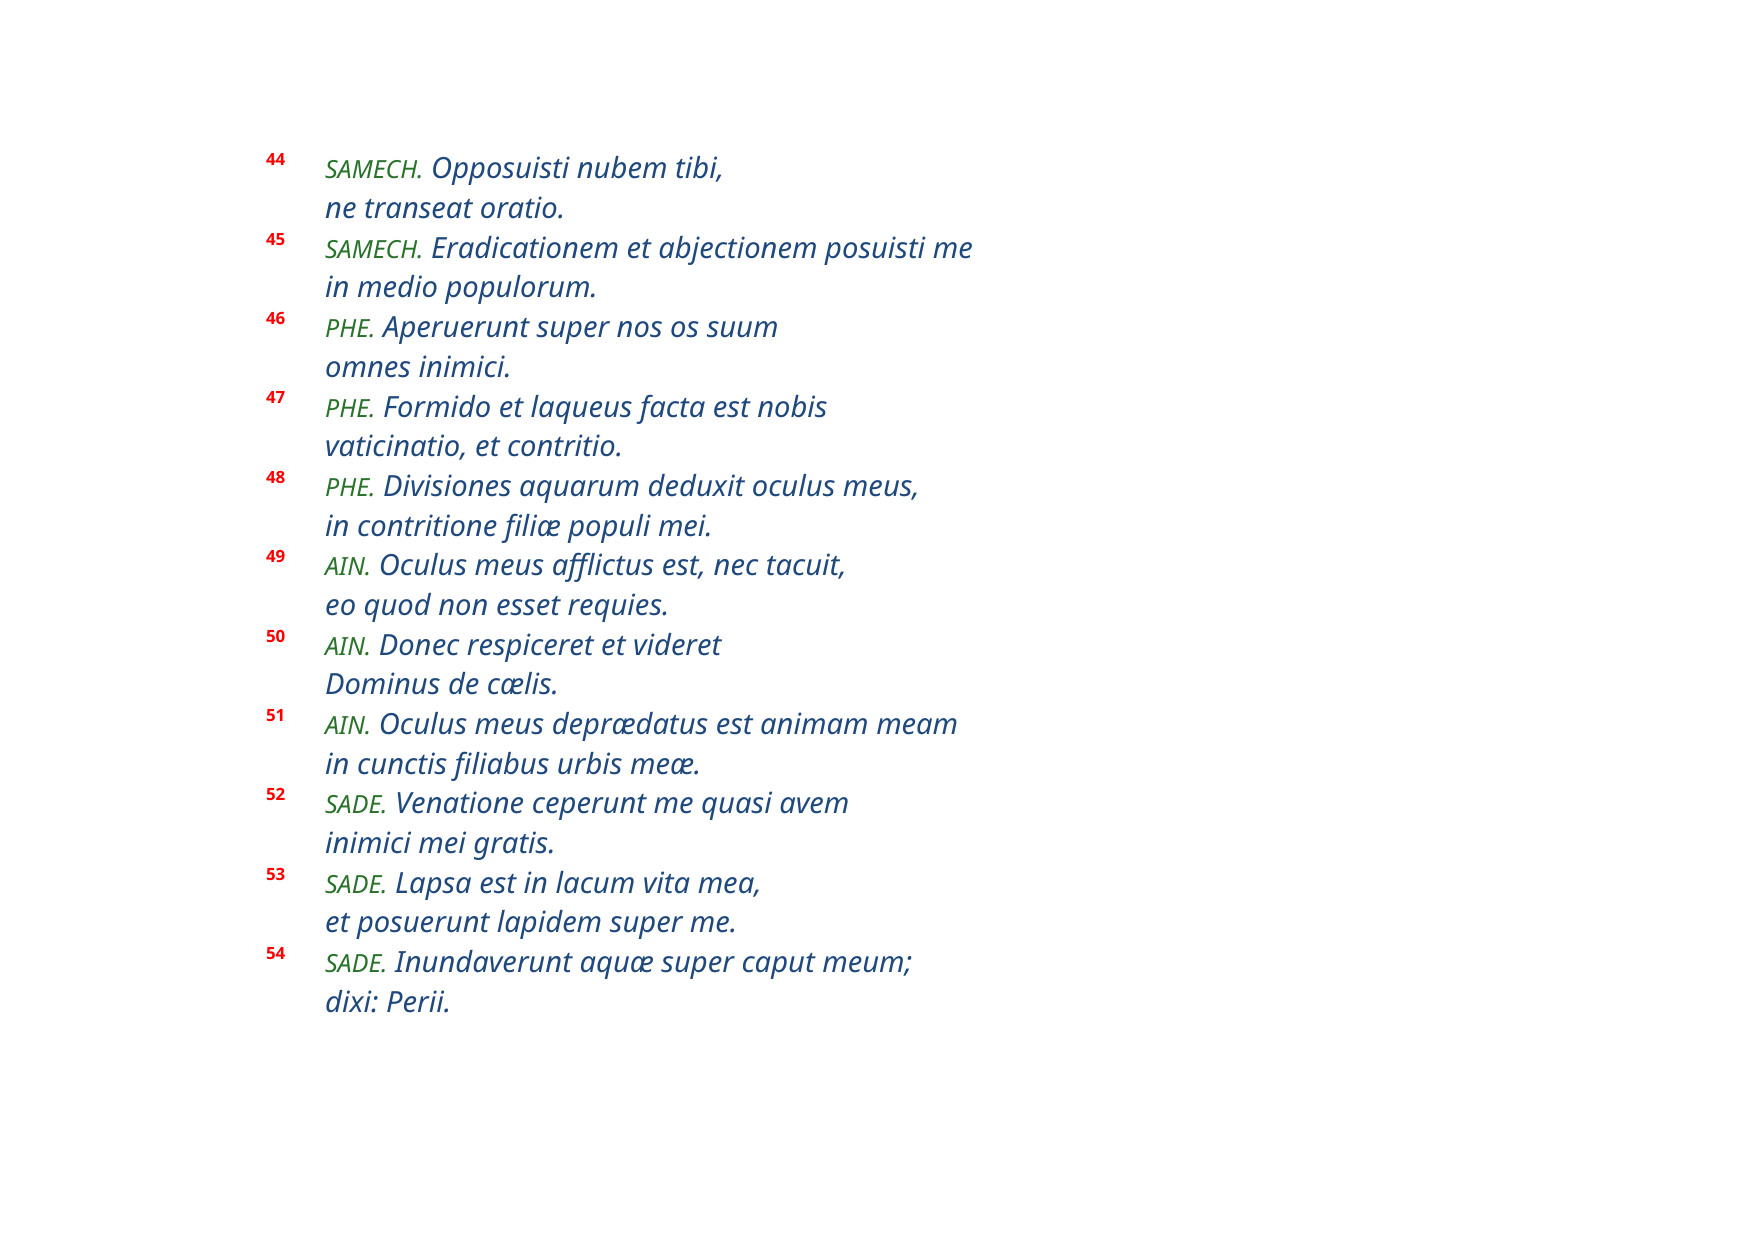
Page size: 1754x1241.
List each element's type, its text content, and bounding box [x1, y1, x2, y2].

text 54 Sade. Inundaverunt aquæ super caput meum; dixi: Perii. [266, 941, 1488, 1021]
text 49 Ain. Oculus meus afflictus est, nec tacuit, eo quod non esset requies. [266, 544, 1488, 624]
text 50 Ain. Donec respiceret et videret Dominus de cælis. [266, 624, 1488, 703]
text 44 Samech. Opposuisti nubem tibi, ne transeat oratio. [266, 148, 1488, 227]
text 47 Phe. Formido et laqueus facta est nobis vaticinatio, et contritio. [266, 386, 1488, 465]
text 45 Samech. Eradicationem et abjectionem posuisti me in medio populorum. [266, 227, 1488, 306]
text 46 Phe. Aperuerunt super nos os suum omnes inimici. [266, 306, 1488, 386]
text 51 Ain. Oculus meus deprædatus est animam meam in cunctis filiabus urbis meæ. [266, 703, 1488, 783]
text 52 Sade. Venatione ceperunt me quasi avem inimici mei gratis. [266, 783, 1488, 862]
text 48 Phe. Divisiones aquarum deduxit oculus meus, in contritione filiæ populi mei. [266, 465, 1488, 544]
text 53 Sade. Lapsa est in lacum vita mea, et posuerunt lapidem super me. [266, 862, 1488, 941]
